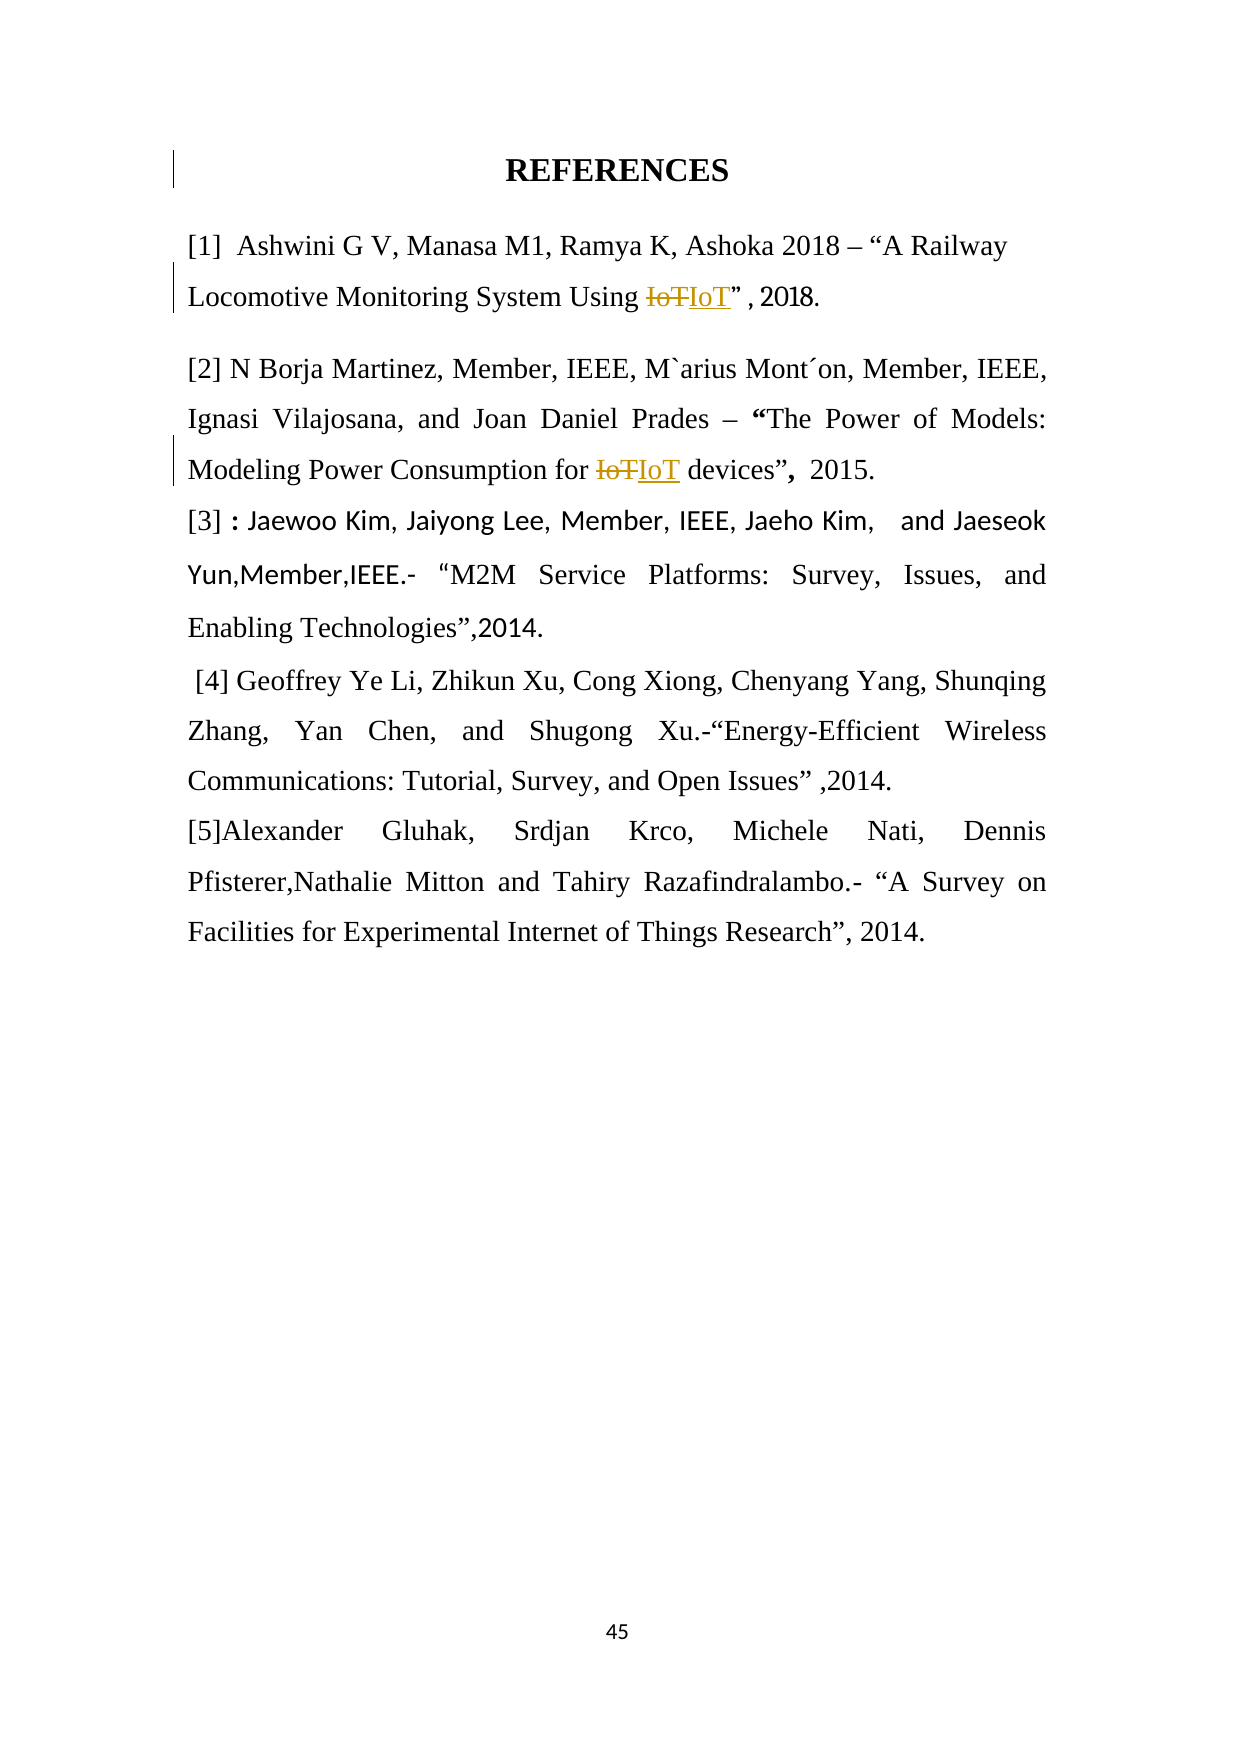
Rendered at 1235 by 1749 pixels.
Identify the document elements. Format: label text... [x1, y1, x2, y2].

text [1] Ashwini G V, Manasa M1, Ramya K, Ashoka 2018 – “A Railway Locomotive Monitoring System Using ” , 2018. [187, 228, 1047, 313]
text REFERENCES [187, 150, 1047, 188]
text [5]Alexander Gluhak, Srdjan Krco, Michele Nati, Dennis Pfisterer,Nathalie Mitton and Tahiry Razafindralambo.- “A Survey on Facilities for Experimental Internet of Things Research”, 2014. [187, 813, 1047, 948]
text [4] Geoffrey Ye Li, Zhikun Xu, Cong Xiong, Chenyang Yang, Shunqing Zhang, Yan Chen, and Shugong Xu.-“Energy-Efficient Wireless Communications: Tutorial, Survey, and Open Issues” ,2014. [187, 663, 1047, 797]
text [3] : Jaewoo Kim, Jaiyong Lee, Member, IEEE, Jaeho Kim, and Jaeseok Yun,Member,IEEE.- “M2M Service Platforms: Survey, Issues, and Enabling Technologies”,2014. [187, 502, 1047, 645]
text [2] N Borja Martinez, Member, IEEE, M`arius Mont´on, Member, IEEE, Ignasi Vilajosana, and Joan Daniel Prades – “The Power of Models: Modeling Power Consumption for devices”, 2015. [187, 351, 1047, 486]
